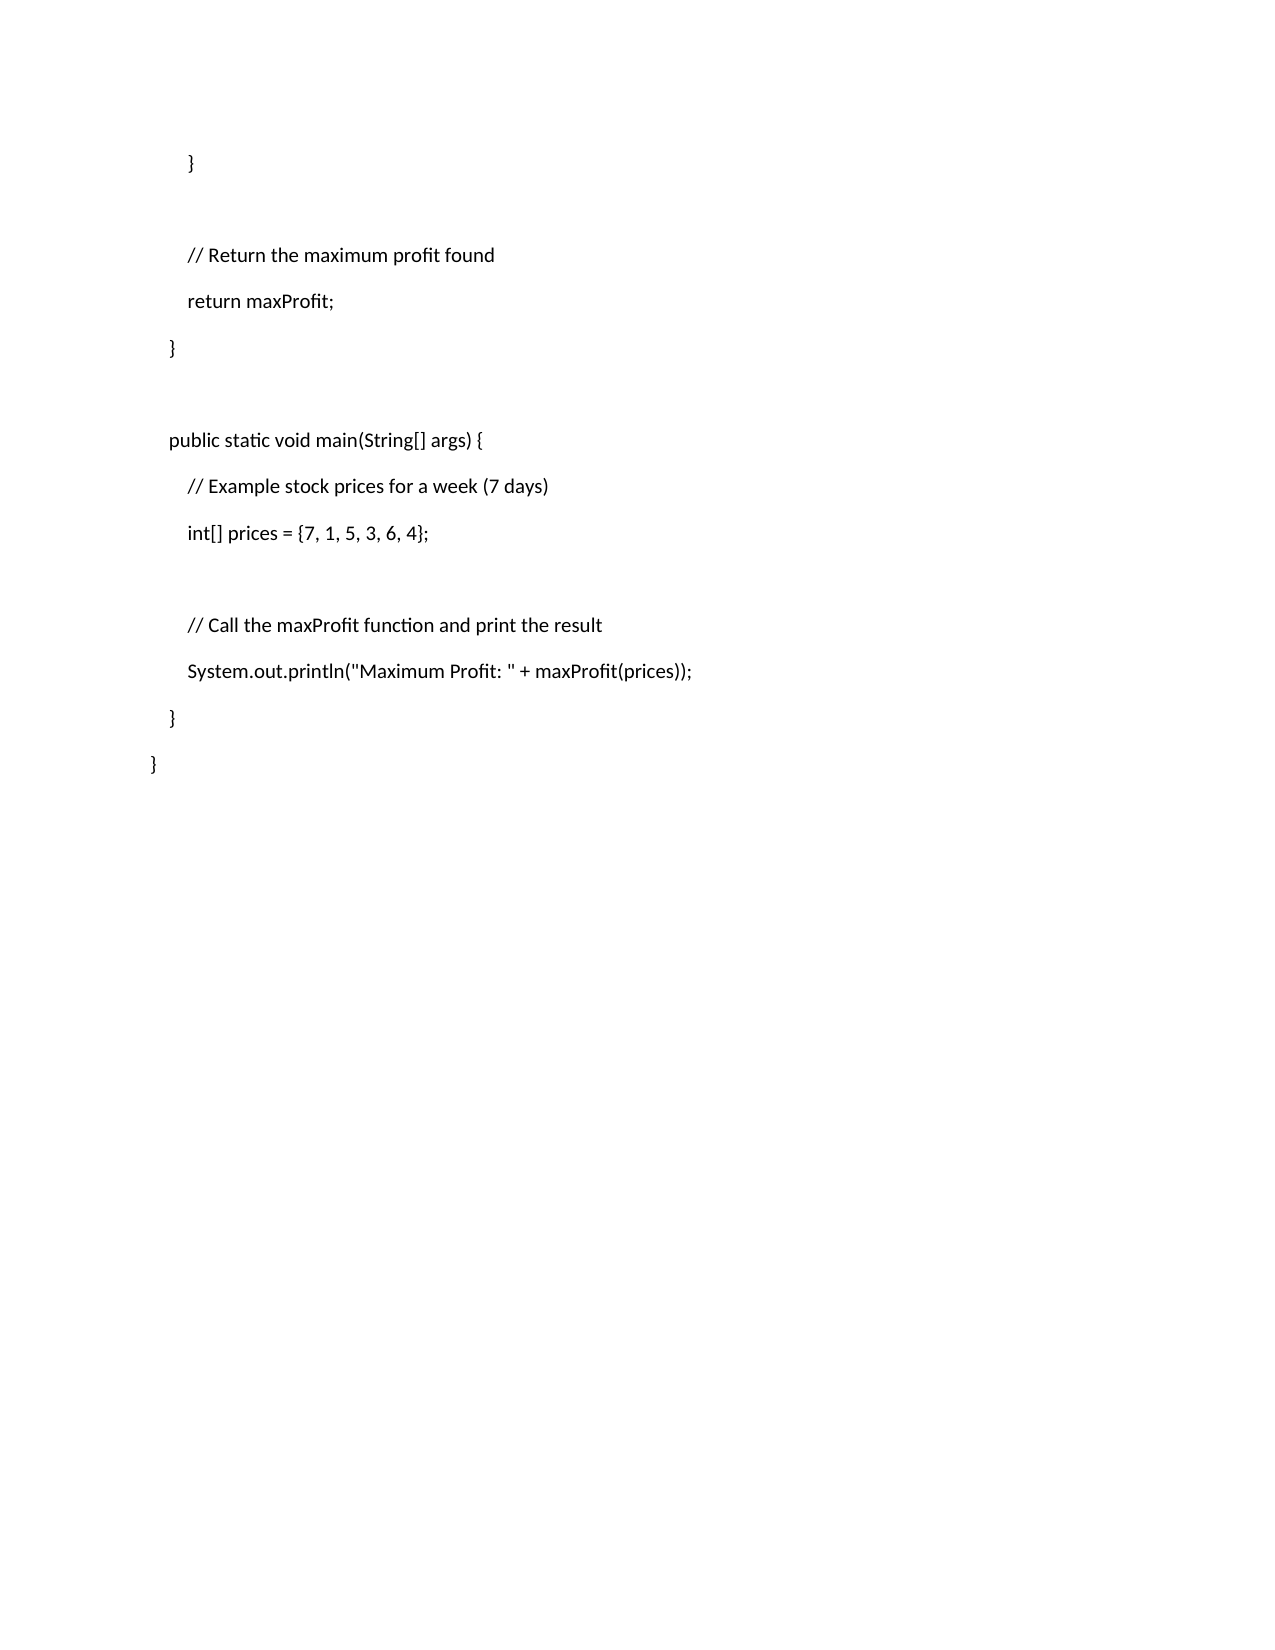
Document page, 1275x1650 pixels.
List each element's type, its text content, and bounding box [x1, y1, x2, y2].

text // Return the maximum profit found [150, 242, 1125, 268]
text public static void main(String[] args) { [150, 427, 1125, 453]
text } [150, 705, 1125, 730]
text } [150, 751, 1125, 777]
text // Example stock prices for a week (7 days) [150, 474, 1125, 499]
text System.out.println("Maximum Profit: " + maxProfit(prices)); [150, 659, 1125, 684]
text // Call the maxProfit function and print the result [150, 612, 1125, 638]
text } [150, 150, 1125, 175]
text int[] prices = {7, 1, 5, 3, 6, 4}; [150, 520, 1125, 545]
text return maxProfit; [150, 289, 1125, 314]
text } [150, 335, 1125, 360]
